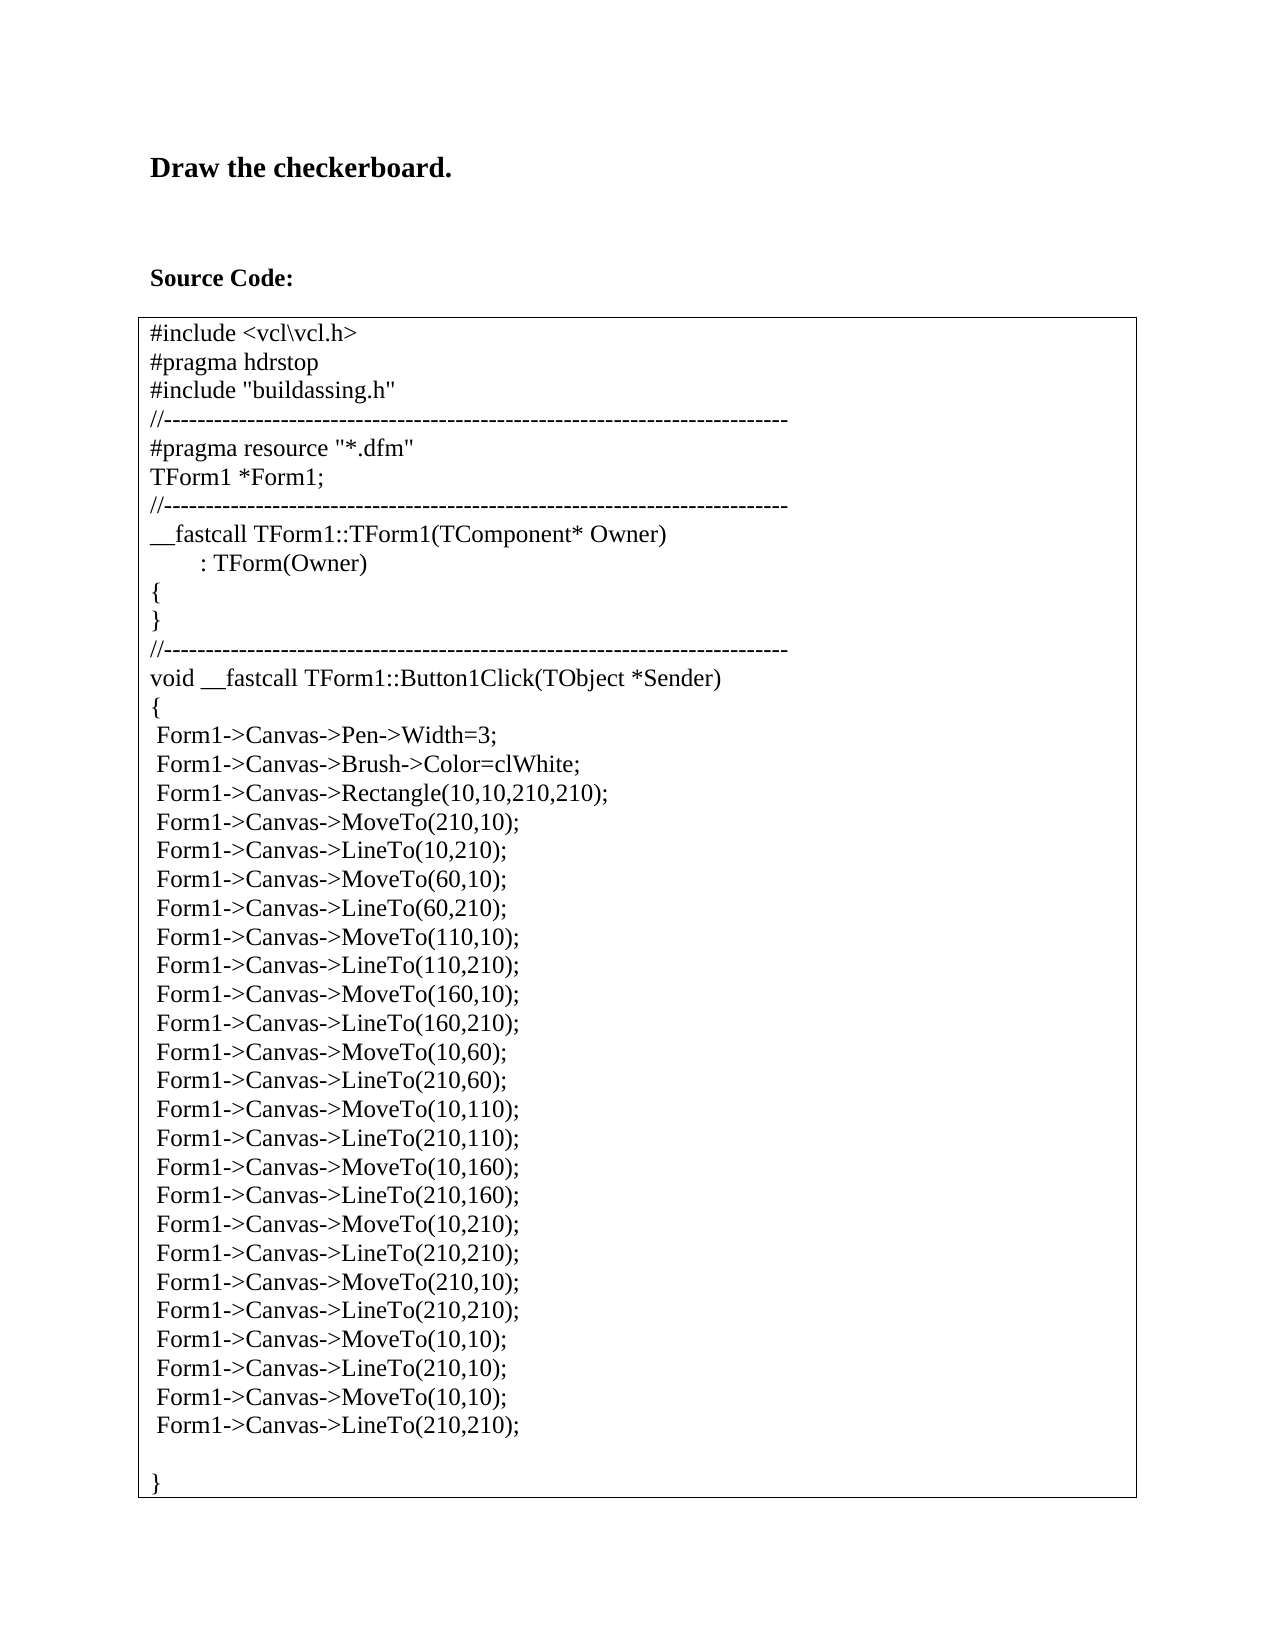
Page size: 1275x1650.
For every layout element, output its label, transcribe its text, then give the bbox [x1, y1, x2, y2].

text Draw the checkerboard. [150, 150, 1125, 183]
text Source Code: [150, 263, 1125, 292]
table_header #include <vcl\vcl.h> #pragma hdrstop #include "buildassing.h" //--------------------------------------------------------------------------- #pragma resource "*.dfm" TForm1 *Form1; //--------------------------------------------------------------------------- __fastcall TForm1::TForm1(TComponent* Owner) : TForm(Owner) { } //--------------------------------------------------------------------------- void __fastcall TForm1::Button1Click(TObject *Sender) { Form1->Canvas->Pen->Width=3; Form1->Canvas->Brush->Color=clWhite; Form1->Canvas->Rectangle(10,10,210,210); Form1->Canvas->MoveTo(210,10); Form1->Canvas->LineTo(10,210); Form1->Canvas->MoveTo(60,10); Form1->Canvas->LineTo(60,210); Form1->Canvas->MoveTo(110,10); Form1->Canvas->LineTo(110,210); Form1->Canvas->MoveTo(160,10); Form1->Canvas->LineTo(160,210); Form1->Canvas->MoveTo(10,60); Form1->Canvas->LineTo(210,60); Form1->Canvas->MoveTo(10,110); Form1->Canvas->LineTo(210,110); Form1->Canvas->MoveTo(10,160); Form1->Canvas->LineTo(210,160); Form1->Canvas->MoveTo(10,210); Form1->Canvas->LineTo(210,210); Form1->Canvas->MoveTo(210,10); Form1->Canvas->LineTo(210,210); Form1->Canvas->MoveTo(10,10); Form1->Canvas->LineTo(210,10); Form1->Canvas->MoveTo(10,10); Form1->Canvas->LineTo(210,210); } [139, 318, 1136, 1497]
